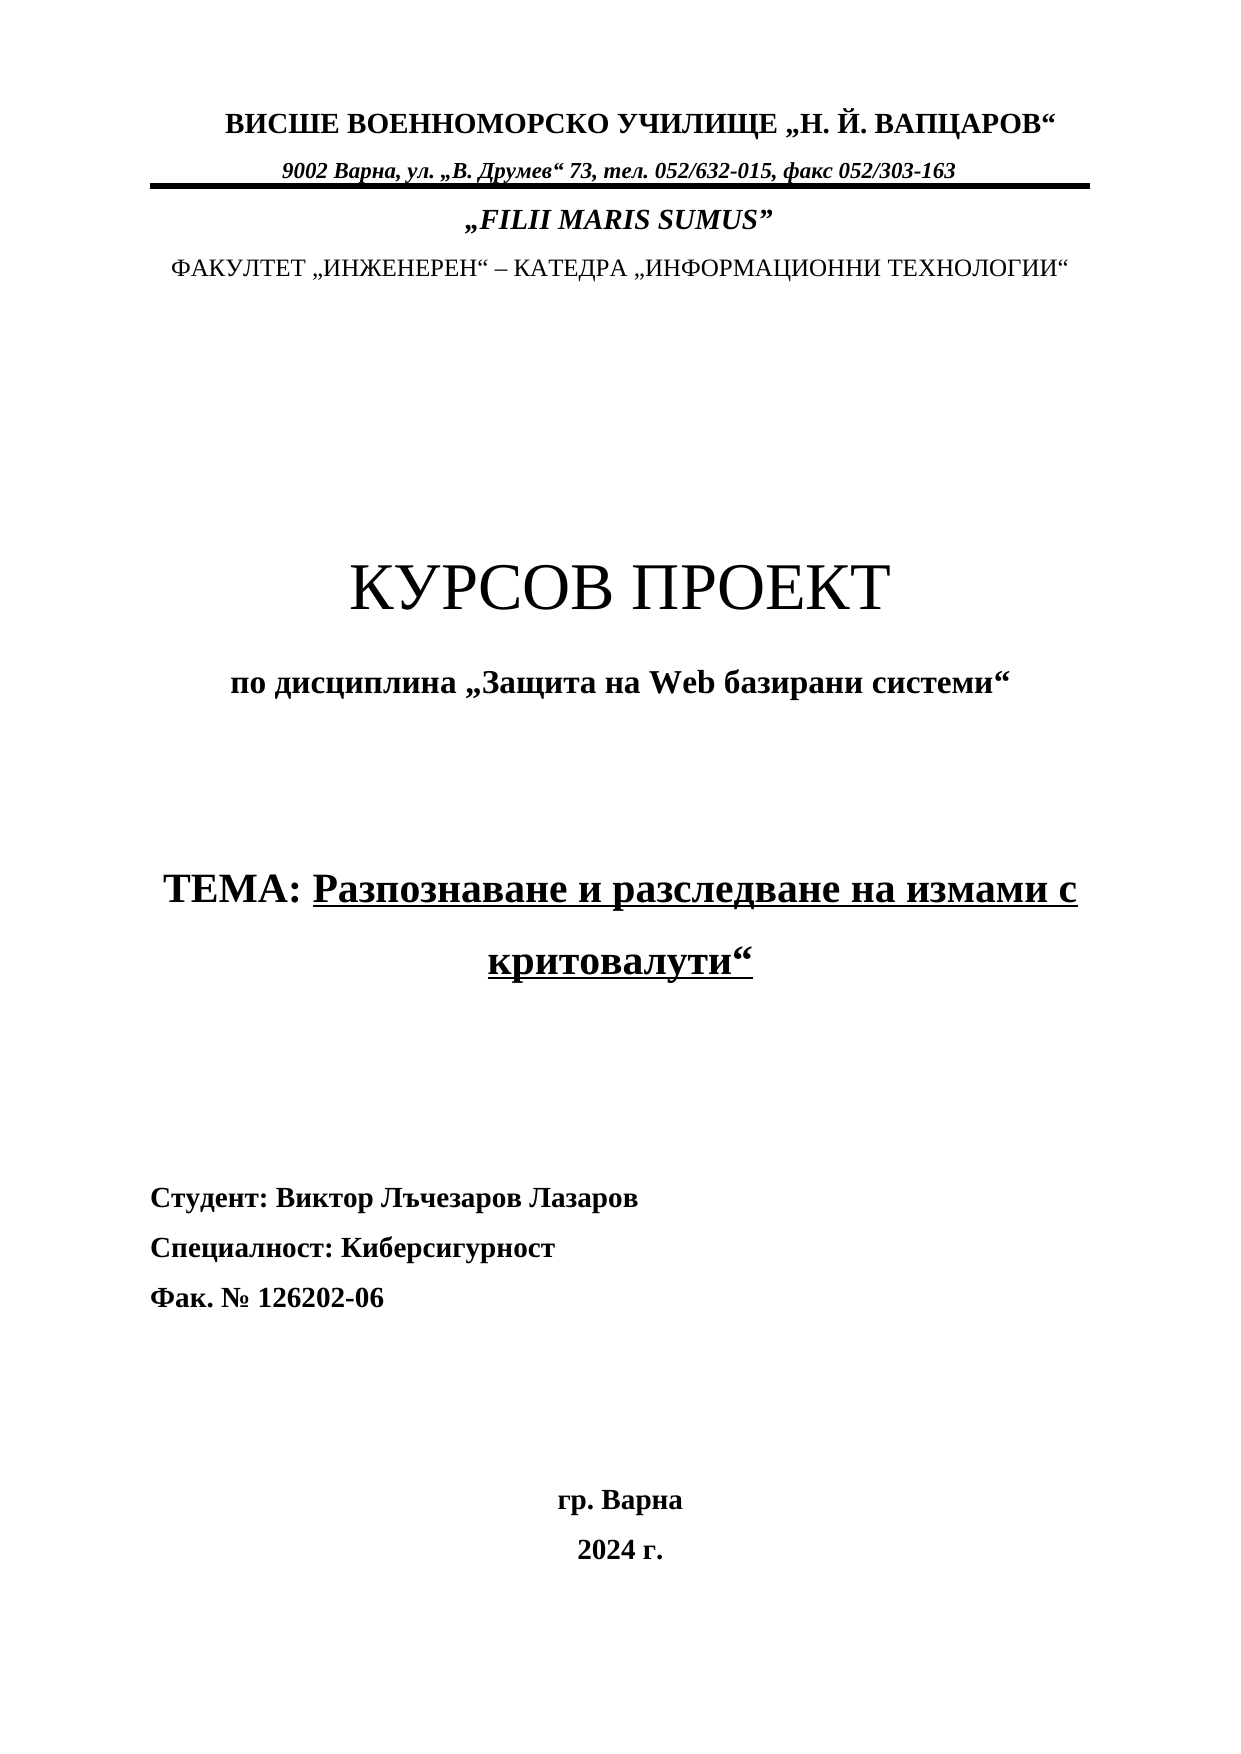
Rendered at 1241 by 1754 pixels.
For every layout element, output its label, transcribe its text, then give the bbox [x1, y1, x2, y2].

text Специалност: Киберсигурност [150, 1230, 1090, 1264]
text 9002 Варна, ул. „В. Друмев“ 73, тел. 052/632-015, факс 052/303-163 [150, 157, 1090, 183]
text ТЕМА: Разпознаване и разследване на измами с критовалути“ [150, 864, 1090, 983]
text 2024 г. [150, 1532, 1090, 1566]
text по дисциплина „Защита на Web базирани системи“ [150, 662, 1090, 701]
text „FILII MARIS SUMUS” [150, 202, 1090, 236]
text ВИСШЕ ВОЕННОМОРСКО УЧИЛИЩЕ „Н. Й. ВАПЦАРОВ“ [150, 106, 1090, 140]
text Студент: Виктор Лъчезаров Лазаров [150, 1180, 1090, 1213]
text Фак. № 126202-06 [150, 1281, 1090, 1314]
text ФАКУЛТЕТ „ИНЖЕНЕРЕН“ – КАТЕДРА „ИНФОРМАЦИОННИ ТЕХНОЛОГИИ“ [150, 253, 1090, 281]
text КУРСОВ ПРОЕКТ [150, 547, 1090, 624]
text гр. Варна [150, 1482, 1090, 1515]
